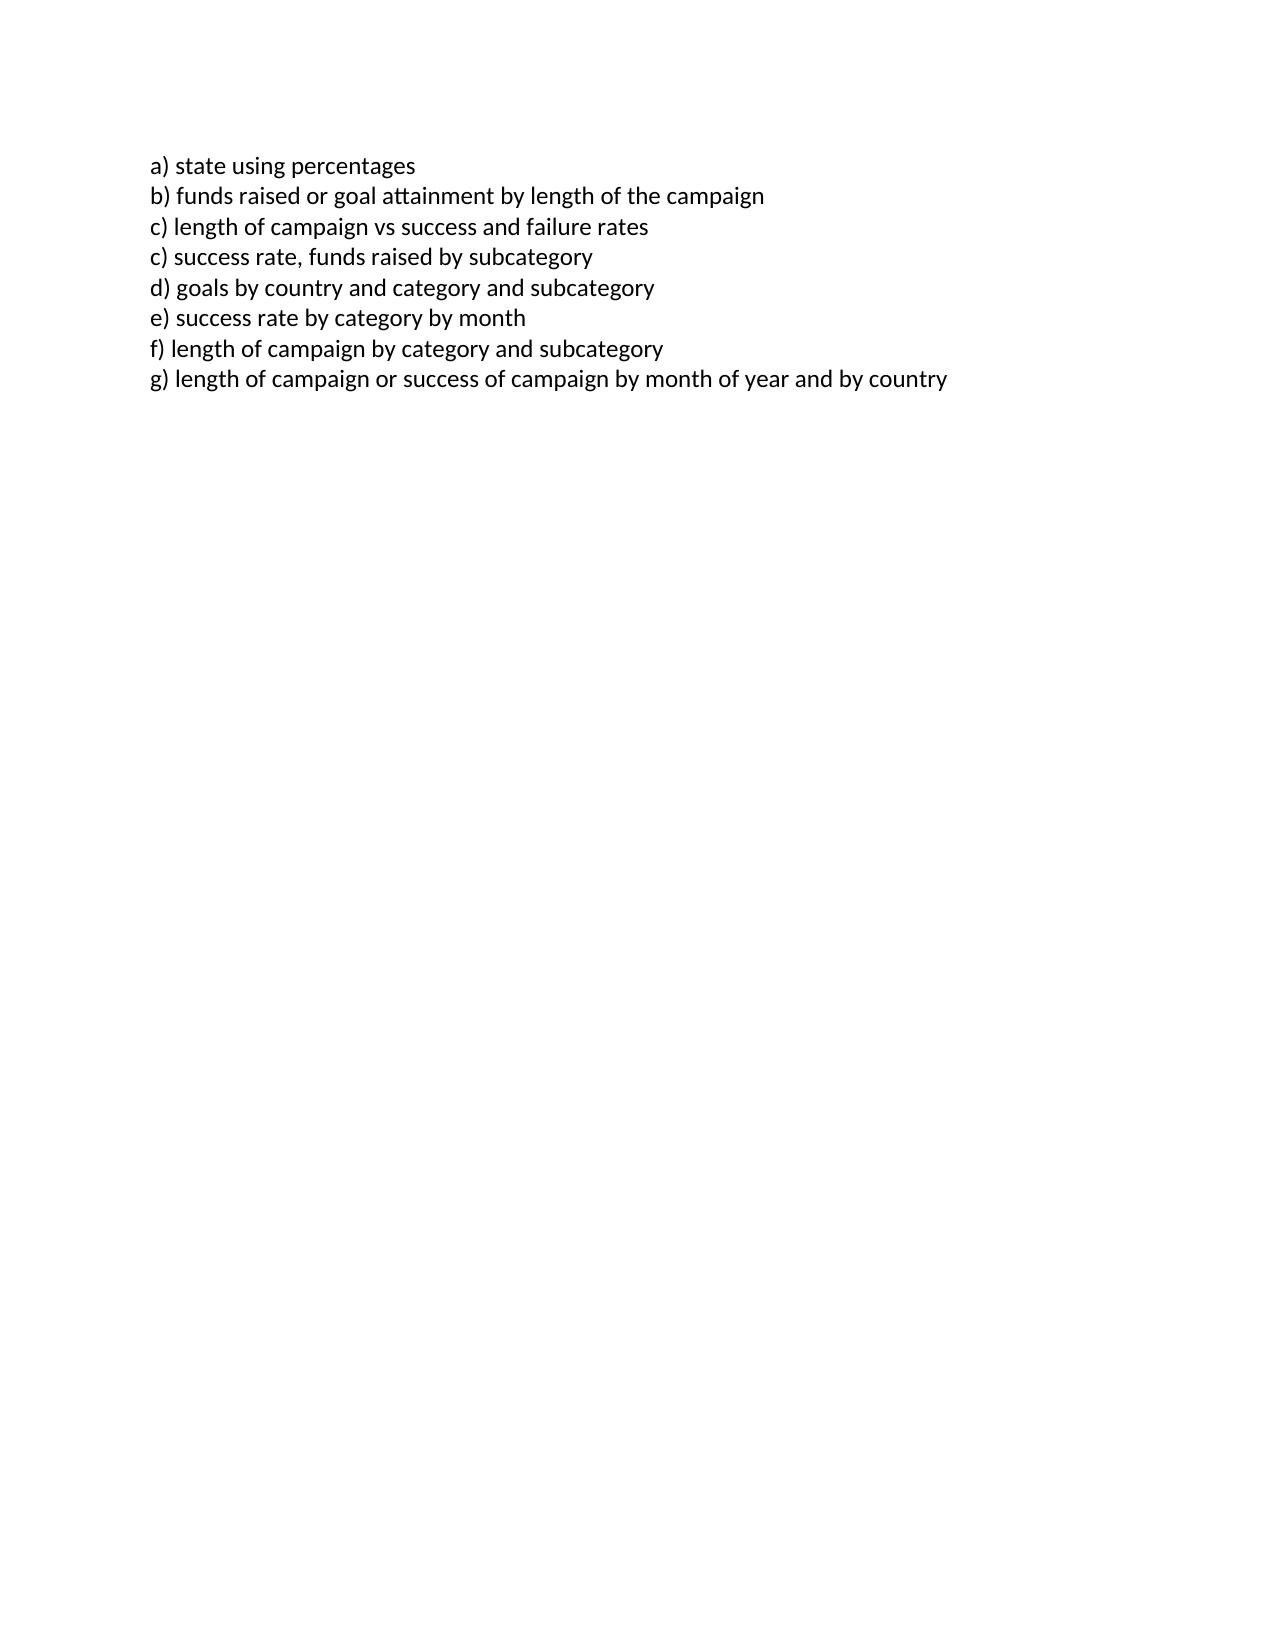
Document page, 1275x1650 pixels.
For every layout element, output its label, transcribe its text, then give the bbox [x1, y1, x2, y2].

text b) funds raised or goal attainment by length of the campaign [150, 181, 1125, 211]
text a) state using percentages [150, 150, 1125, 181]
text c) length of campaign vs success and failure rates [150, 211, 1125, 242]
text f) length of campaign by category and subcategory [150, 333, 1125, 364]
text d) goals by country and category and subcategory [150, 272, 1125, 303]
text g) length of campaign or success of campaign by month of year and by country [150, 364, 1125, 394]
text e) success rate by category by month [150, 303, 1125, 333]
text c) success rate, funds raised by subcategory [150, 242, 1125, 272]
